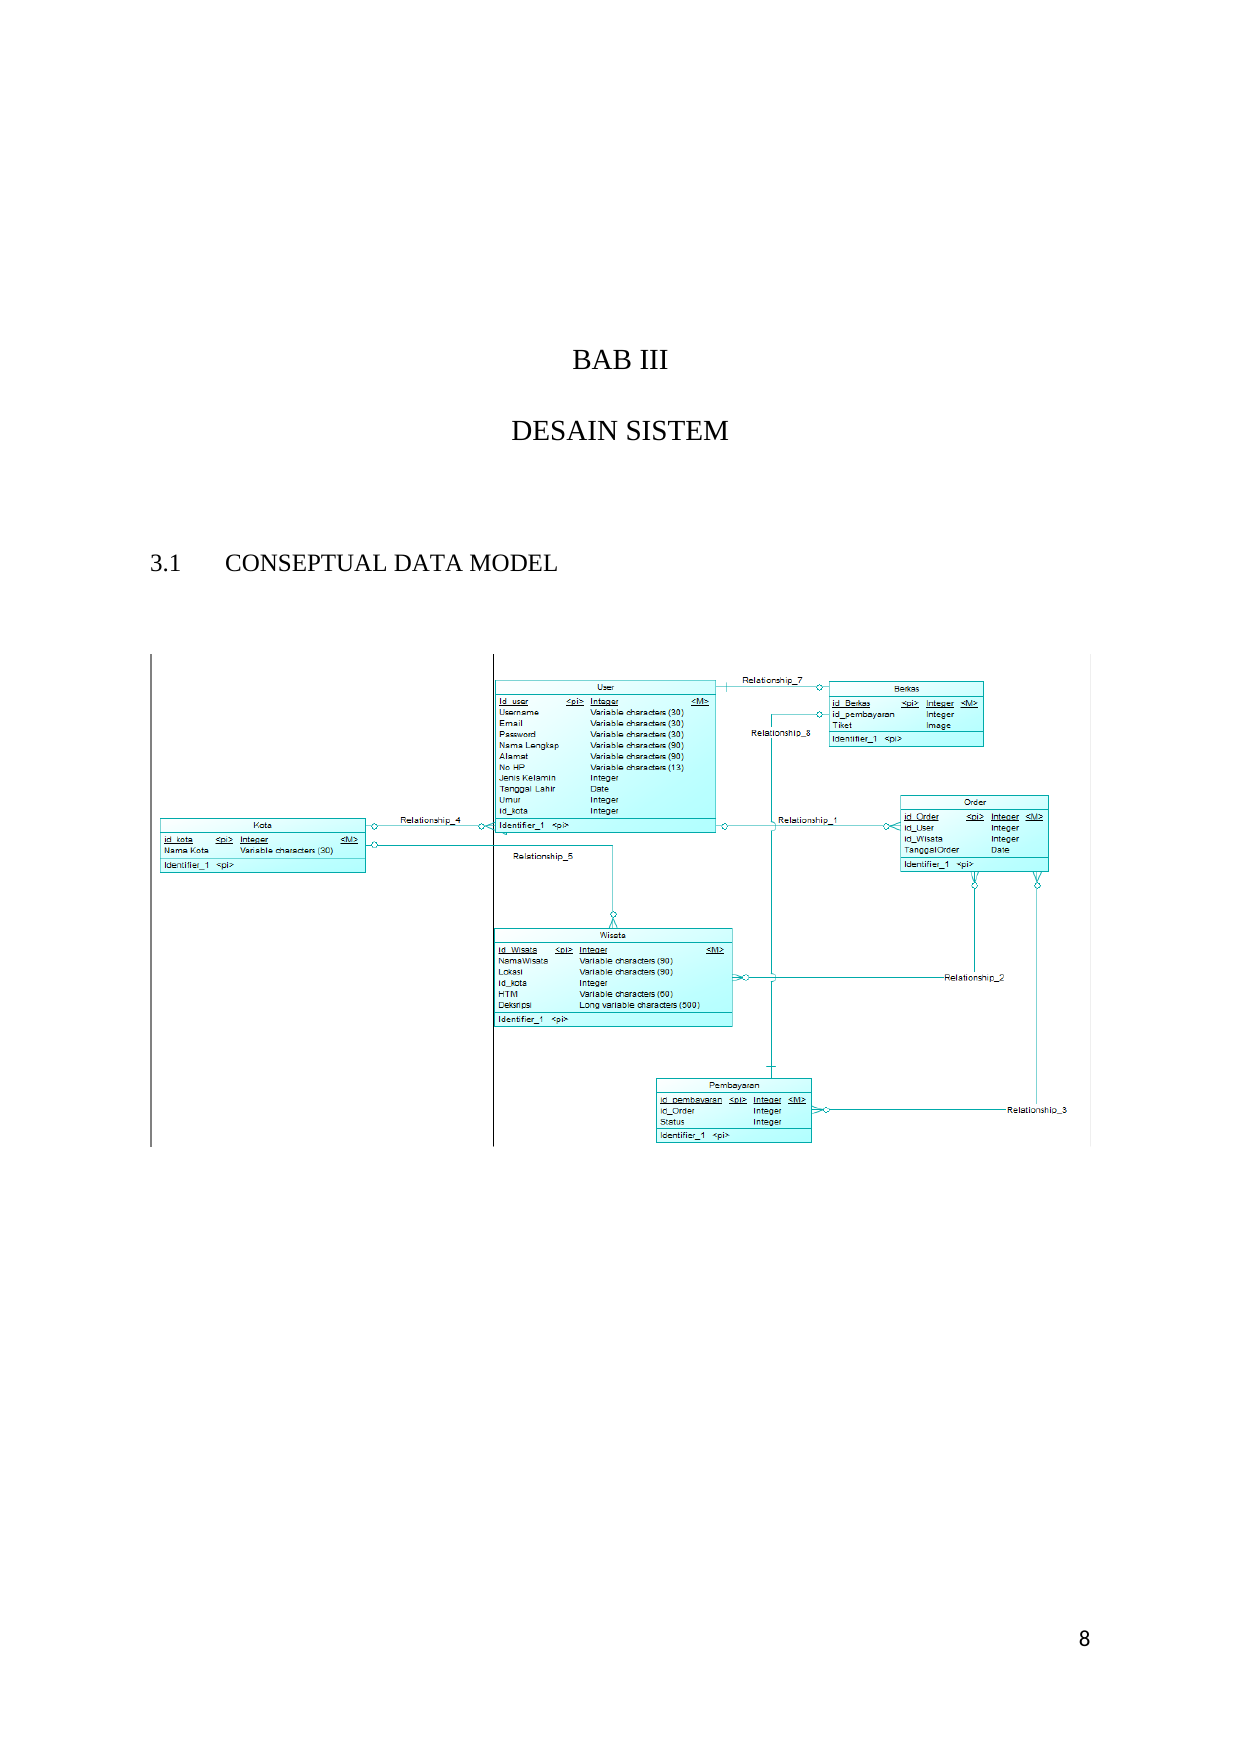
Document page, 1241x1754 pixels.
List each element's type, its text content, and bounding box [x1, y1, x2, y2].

text 3.1 CONSEPTUAL DATA MODEL [150, 548, 1090, 577]
picture [150, 654, 1091, 1147]
text BAB III [150, 342, 1090, 375]
text DESAIN SISTEM [150, 413, 1090, 447]
